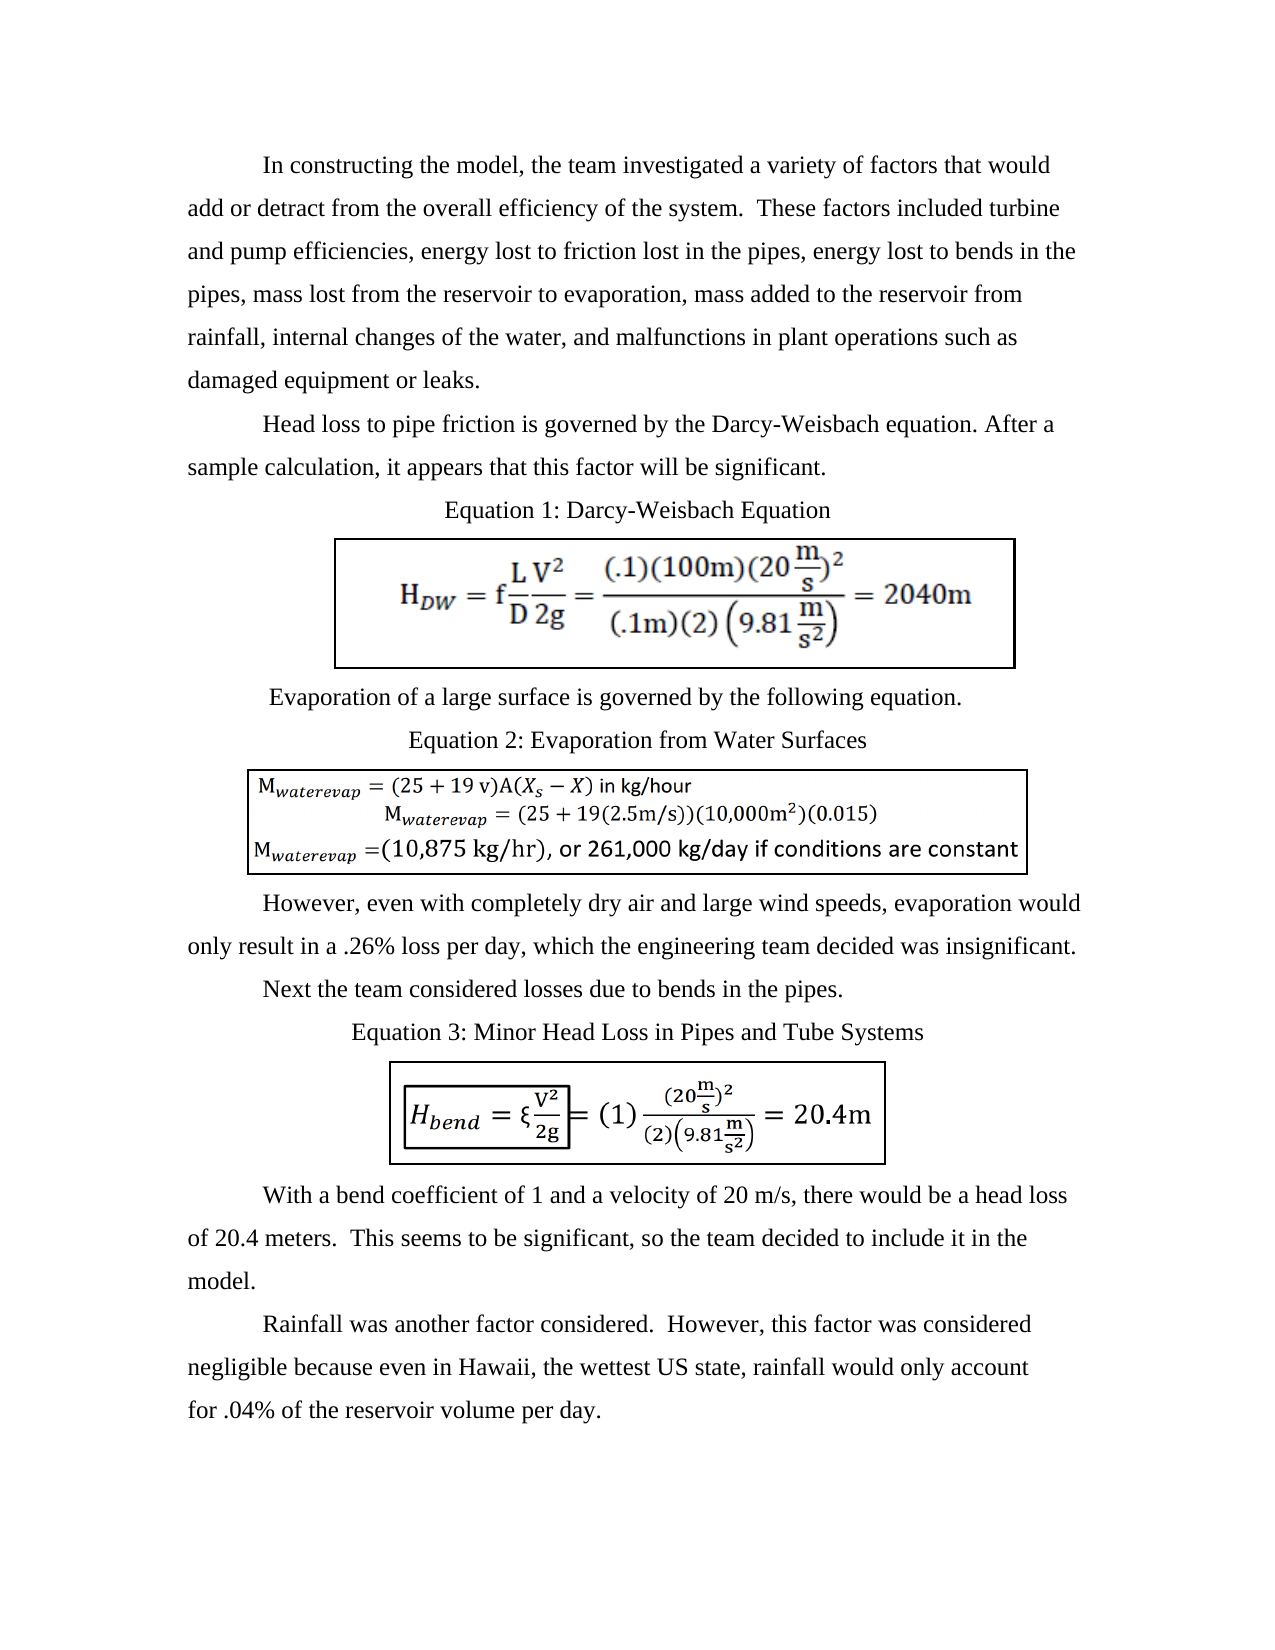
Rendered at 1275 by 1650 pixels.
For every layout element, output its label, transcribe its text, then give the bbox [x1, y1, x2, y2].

text Evaporation of a large surface is governed by the following equation. [187, 682, 1087, 711]
text However, even with completely dry air and large wind speeds, evaporation would only result in a .26% loss per day, which the engineering team decided was insignificant. [187, 888, 1087, 960]
text Rainfall was another factor considered. However, this factor was considered negligible because even in Hawaii, the wettest US state, rainfall would only account for .04% of the reservoir volume per day. [187, 1309, 1087, 1424]
text Equation 2: Evaporation from Water Surfaces [187, 726, 1087, 754]
picture [336, 540, 1013, 667]
text Equation 1: Darcy-Weisbach Equation [187, 495, 1087, 524]
text Head loss to pipe friction is governed by the Darcy-Weisbach equation. After a sample calculation, it appears that this factor will be significant. [187, 409, 1087, 481]
picture [391, 1063, 884, 1163]
text Next the team considered losses due to bends in the pipes. [187, 974, 1087, 1003]
picture [249, 771, 1026, 873]
text In constructing the model, the team investigated a variety of factors that would add or detract from the overall efficiency of the system. These factors included turbine and pump efficiencies, energy lost to friction lost in the pipes, energy lost to bends in the pipes, mass lost from the reservoir to evaporation, mass added to the reservoir from rainfall, internal changes of the water, and malfunctions in plant operations such as damaged equipment or leaks. [187, 150, 1087, 394]
text With a bend coefficient of 1 and a velocity of 20 m/s, there would be a head loss of 20.4 meters. This seems to be significant, so the team decided to include it in the model. [187, 1180, 1087, 1295]
text Equation 3: Minor Head Loss in Pipes and Tube Systems [187, 1017, 1087, 1046]
